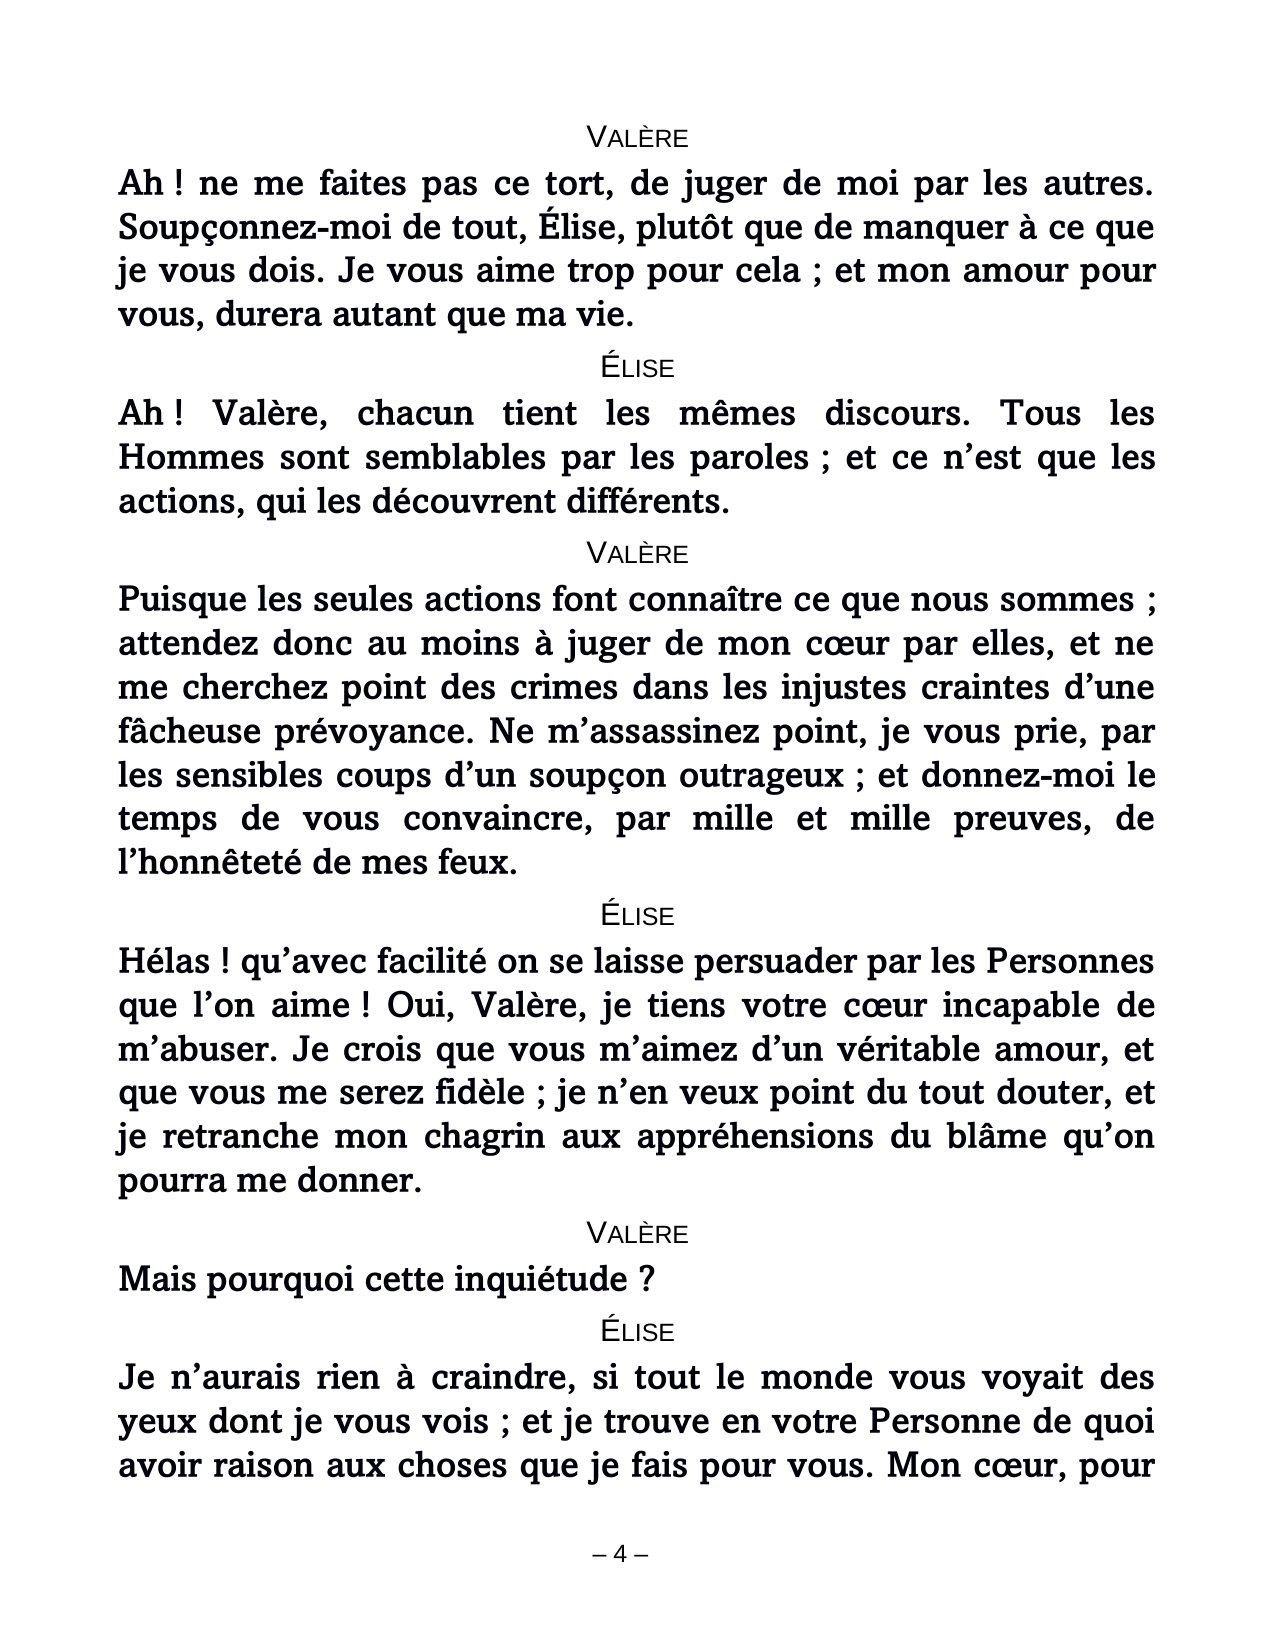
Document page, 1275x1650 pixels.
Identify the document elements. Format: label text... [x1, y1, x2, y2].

text Élise [118, 348, 1157, 384]
text Élise [118, 896, 1157, 932]
text Valère [118, 1214, 1157, 1250]
text Mais pourquoi cette inquiétude ? [118, 1256, 1157, 1300]
text Élise [118, 1312, 1157, 1348]
text Ah ! ne me faites pas ce tort, de juger de moi par les autres. Soupçonnez-moi de tout, Élise, plutôt que de manquer à ce que je vous dois. Je vous aime trop pour cela ; et mon amour pour vous, durera autant que ma vie. [118, 160, 1157, 336]
text Ah ! Valère, chacun tient les mêmes discours. Tous les Hommes sont semblables par les paroles ; et ce n’est que les actions, qui les découvrent différents. [118, 390, 1157, 522]
text Valère [118, 534, 1157, 570]
text Hélas ! qu’avec facilité on se laisse persuader par les Personnes que l’on aime ! Oui, Valère, je tiens votre cœur incapable de m’abuser. Je crois que vous m’aimez d’un véritable amour, et que vous me serez fidèle ; je n’en veux point du tout douter, et je retranche mon chagrin aux appréhensions du blâme qu’on pourra me donner. [118, 938, 1157, 1201]
text Valère [118, 118, 1157, 154]
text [118, 1355, 1157, 1486]
text Puisque les seules actions font connaître ce que nous sommes ; attendez donc au moins à juger de mon cœur par elles, et ne me cherchez point des crimes dans les injustes craintes d’une fâcheuse prévoyance. Ne m’assassinez point, je vous prie, par les sensibles coups d’un soupçon outrageux ; et donnez-moi le temps de vous convaincre, par mille et mille preuves, de l’honnêteté de mes feux. [118, 577, 1157, 884]
